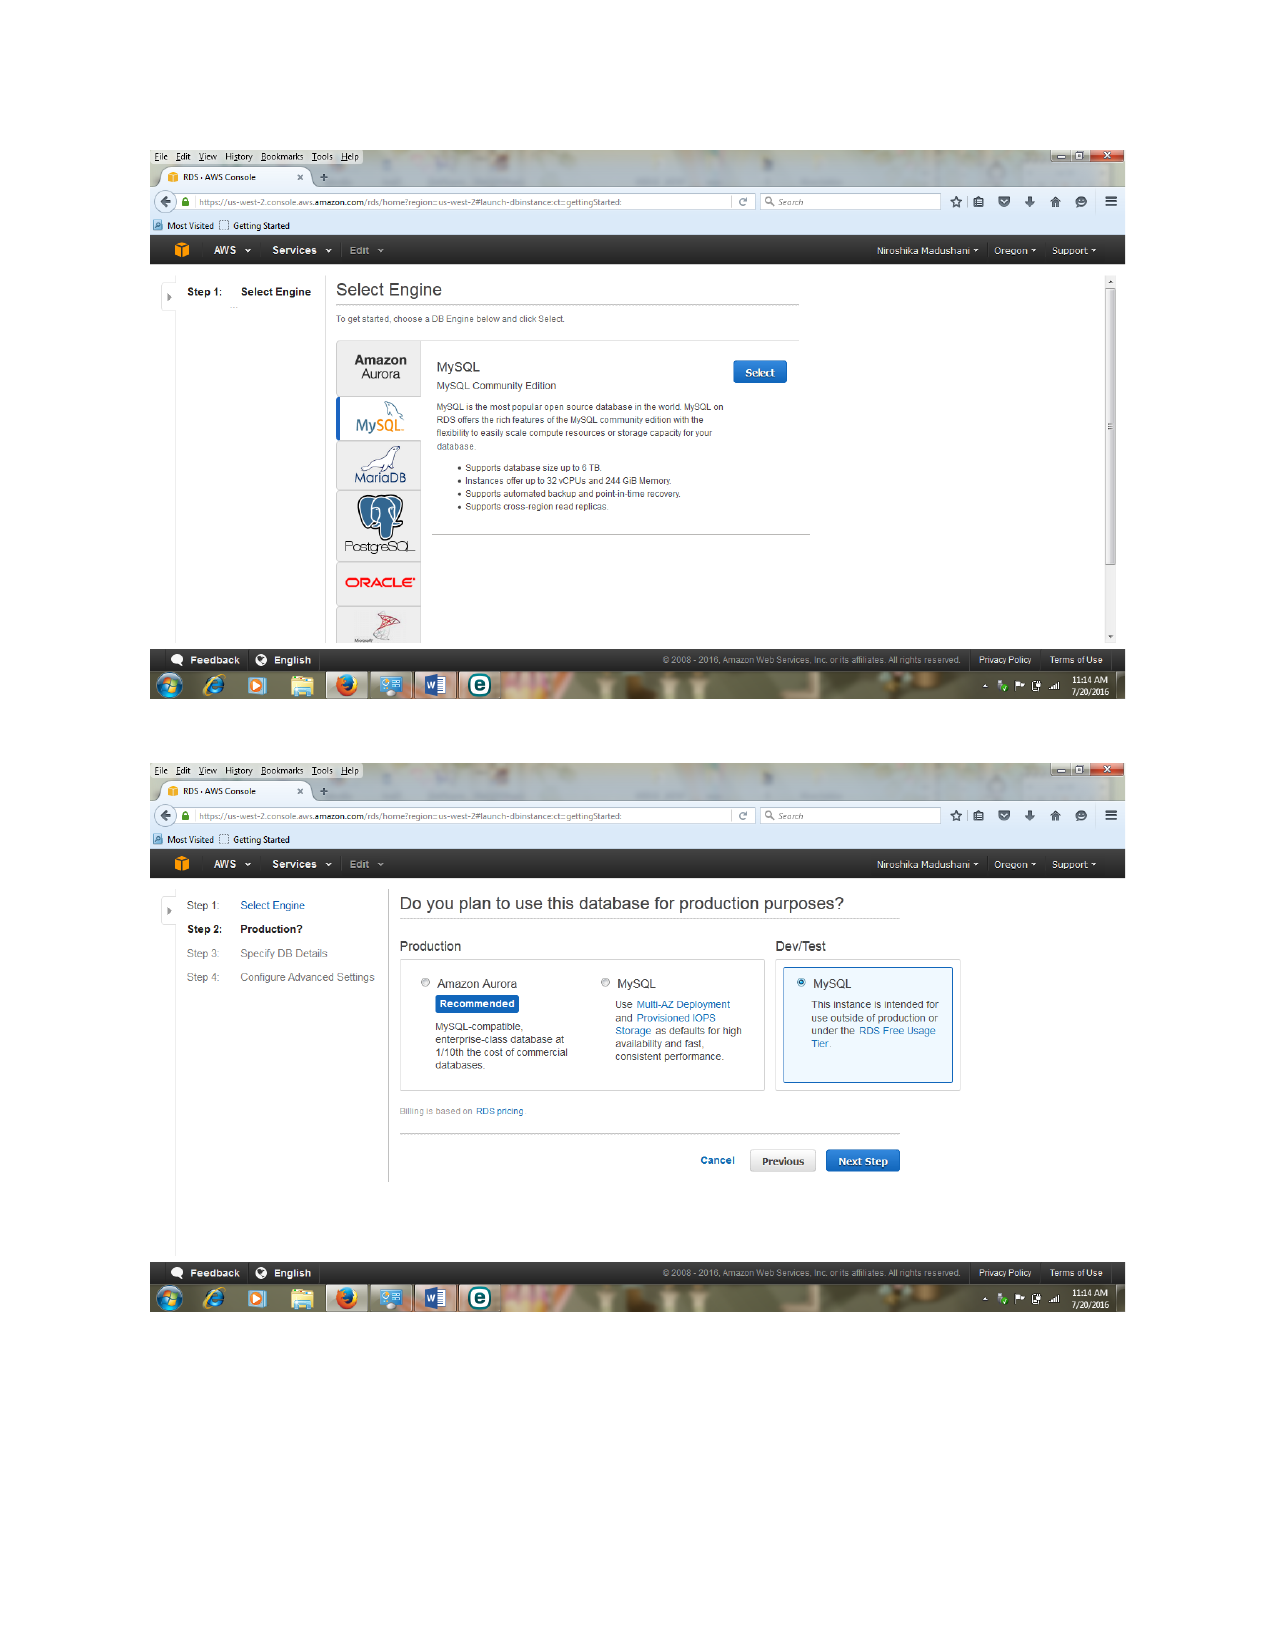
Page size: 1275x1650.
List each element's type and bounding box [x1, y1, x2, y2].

picture [150, 763, 1125, 1312]
picture [150, 150, 1125, 699]
